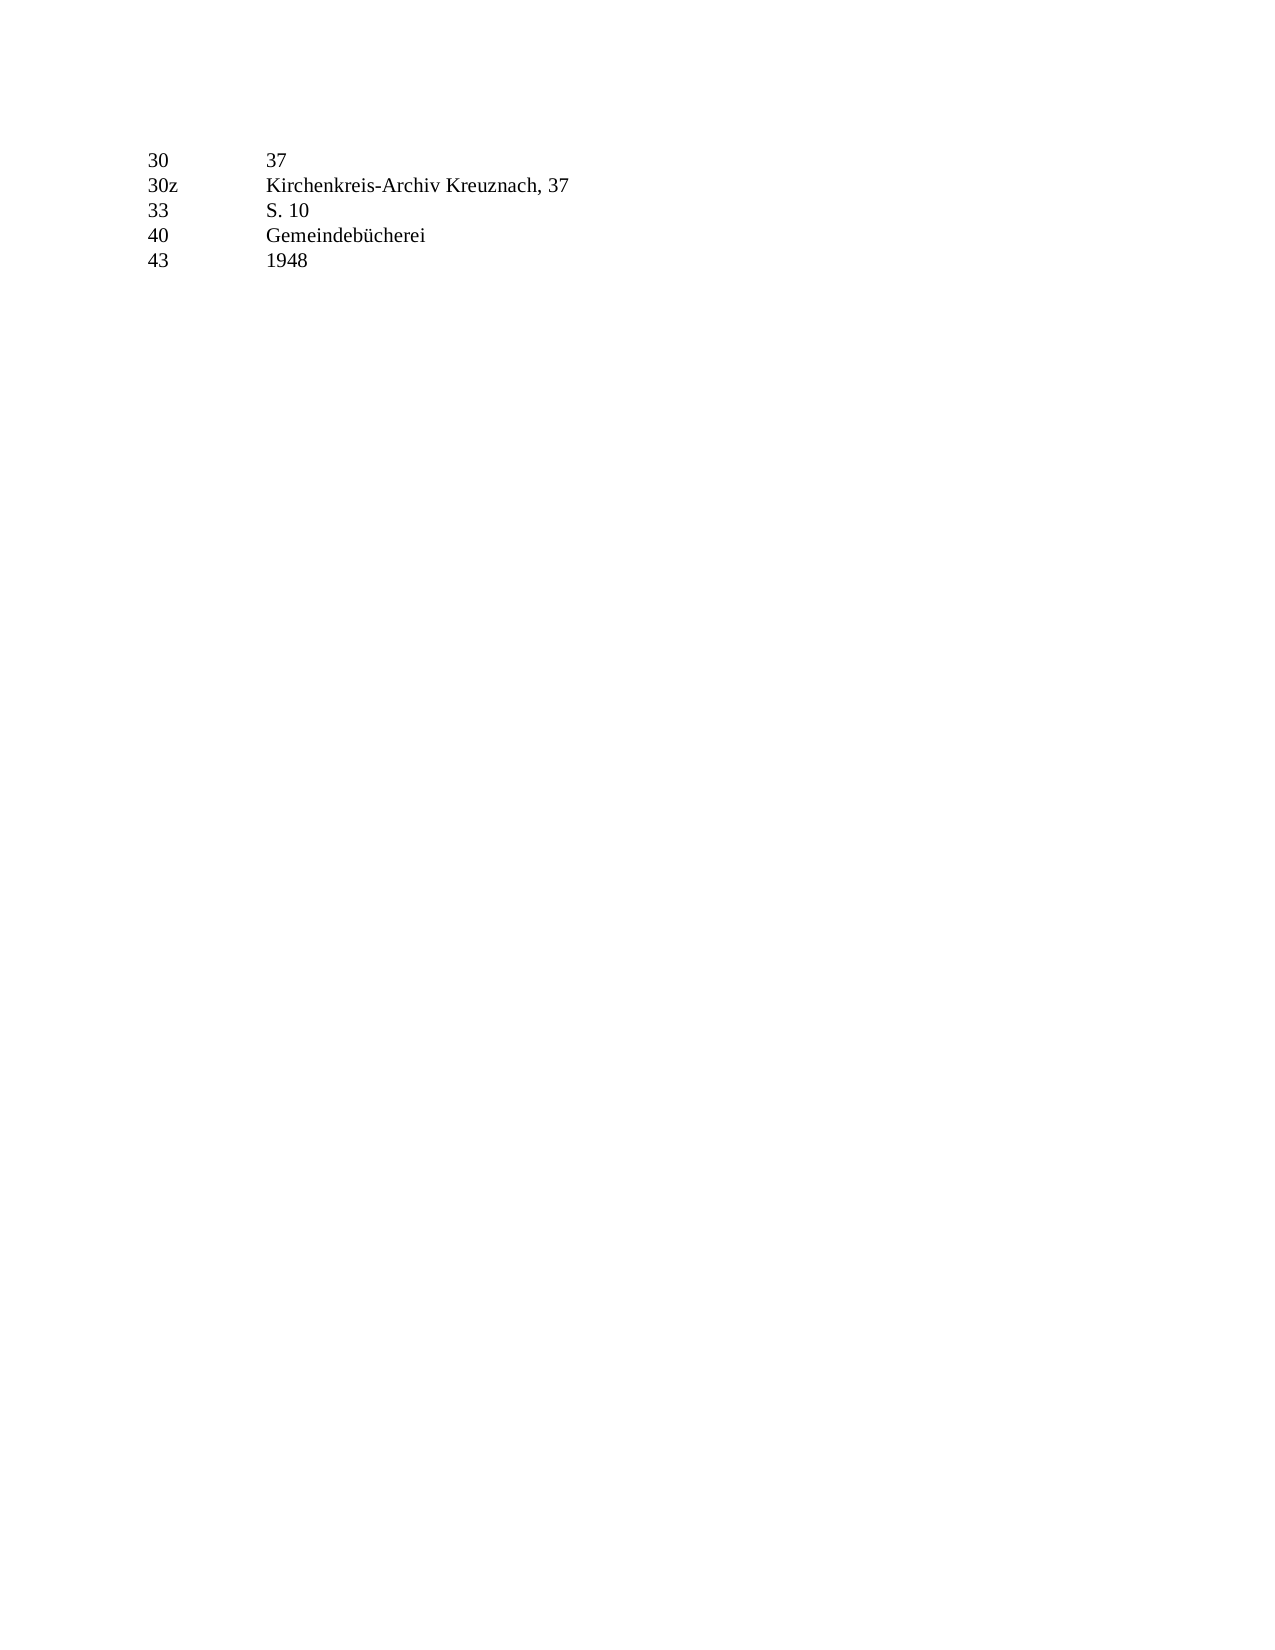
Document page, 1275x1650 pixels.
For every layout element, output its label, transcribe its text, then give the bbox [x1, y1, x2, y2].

text 30 37 [148, 148, 1127, 173]
text 43 1948 [148, 248, 1127, 273]
text 33 S. 10 [148, 198, 1127, 223]
text 30z Kirchenkreis-Archiv Kreuznach, 37 [148, 173, 1127, 198]
text 40 s[Gemeindebücherei<Kirchenkreis Kreuznach>]s [148, 223, 1127, 248]
